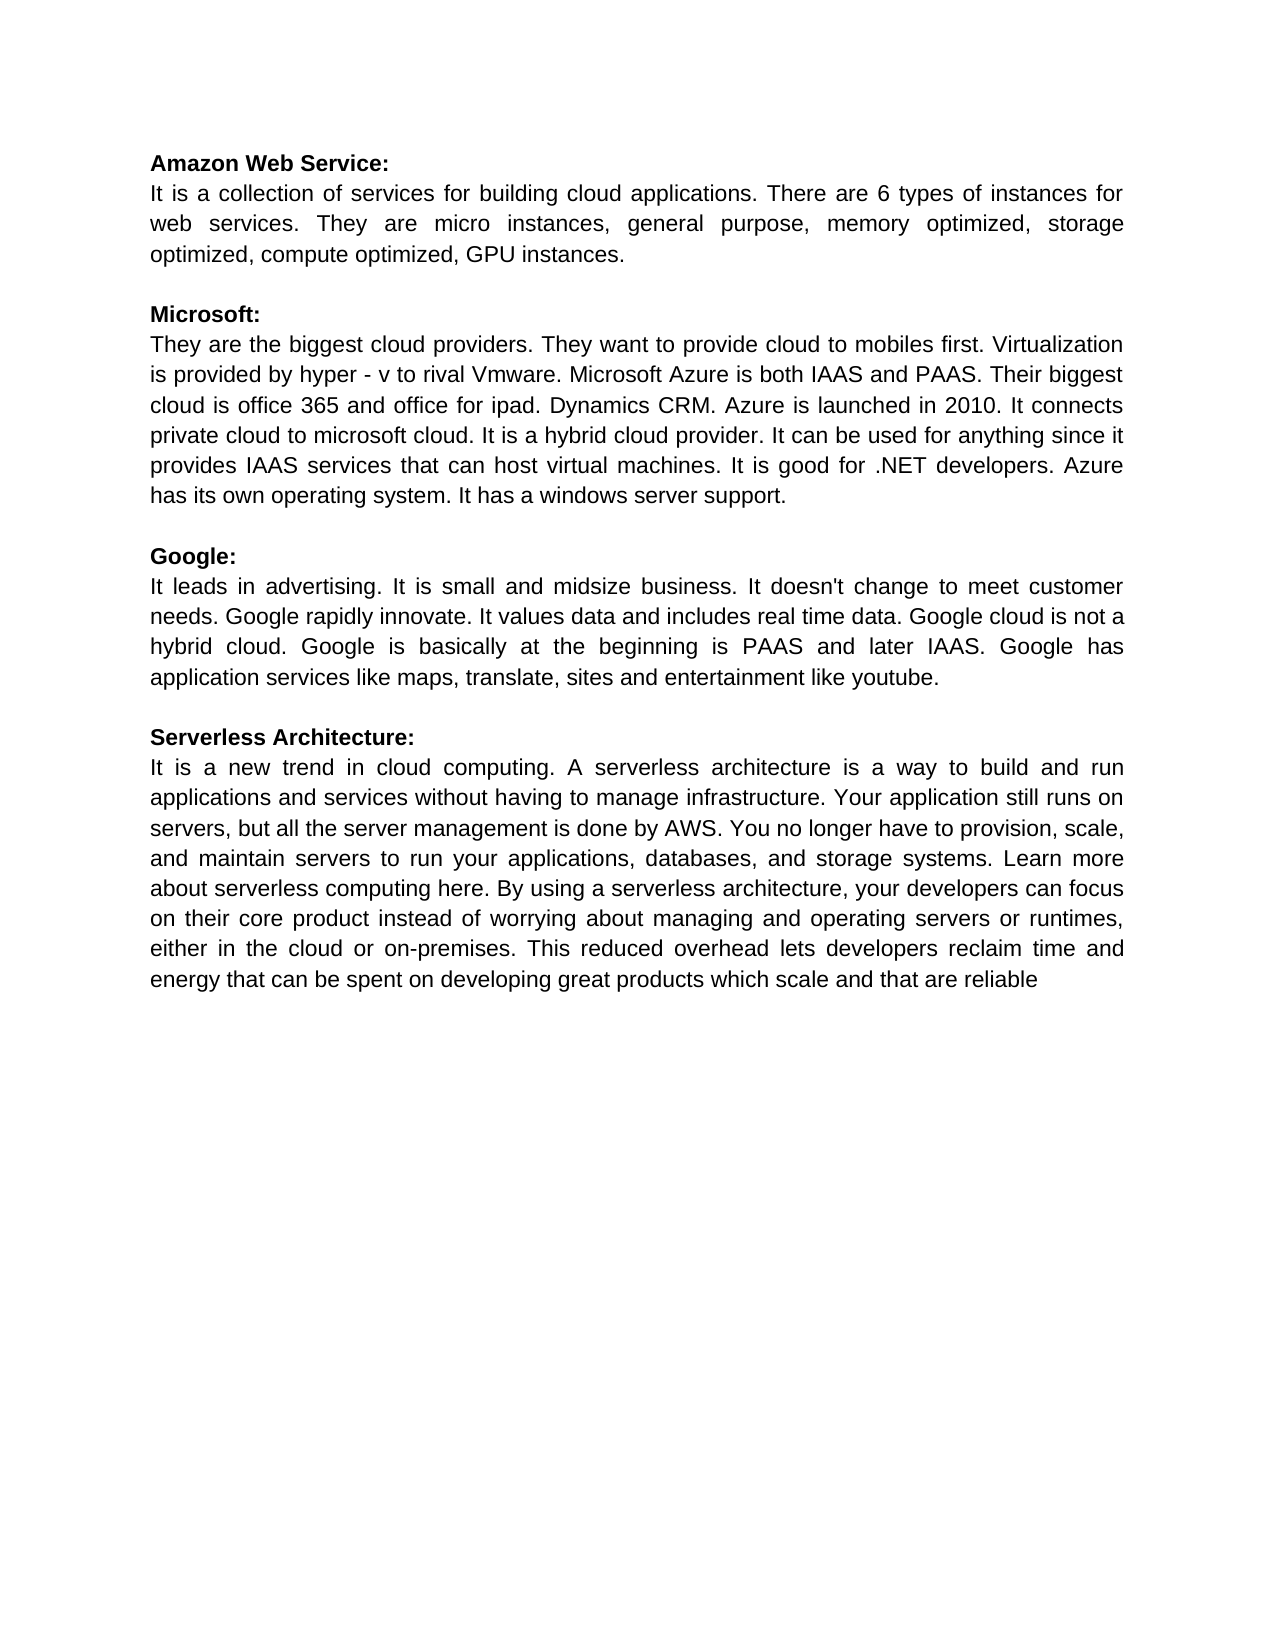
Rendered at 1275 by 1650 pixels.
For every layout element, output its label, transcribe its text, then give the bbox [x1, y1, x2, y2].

text Google: [150, 543, 1125, 569]
text Microsoft: [150, 301, 1125, 327]
text It leads in advertising. It is small and midsize business. It doesn't change to meet customer needs. Google rapidly innovate. It values data and includes real time data. Google cloud is not a hybrid cloud. Google is basically at the beginning is PAAS and later IAAS. Google has application services like maps, translate, sites and entertainment like youtube. [150, 573, 1125, 690]
text They are the biggest cloud providers. They want to provide cloud to mobiles first. Virtualization is provided by hyper - v to rival Vmware. Microsoft Azure is both IAAS and PAAS. Their biggest cloud is office 365 and office for ipad. Dynamics CRM. Azure is launched in 2010. It connects private cloud to microsoft cloud. It is a hybrid cloud provider. It can be used for anything since it provides IAAS services that can host virtual machines. It is good for .NET developers. Azure has its own operating system. It has a windows server support. [150, 331, 1125, 509]
text Serverless Architecture: [150, 724, 1125, 750]
text It is a new trend in cloud computing. A serverless architecture is a way to build and run applications and services without having to manage infrastructure. Your application still runs on servers, but all the server management is done by AWS. You no longer have to provision, scale, and maintain servers to run your applications, databases, and storage systems. Learn more about serverless computing here. By using a serverless architecture, your developers can focus on their core product instead of worrying about managing and operating servers or runtimes, either in the cloud or on-premises. This reduced overhead lets developers reclaim time and energy that can be spent on developing great products which scale and that are reliable [150, 754, 1125, 992]
text Amazon Web Service: [150, 150, 1125, 176]
text It is a collection of services for building cloud applications. There are 6 types of instances for web services. They are micro instances, general purpose, memory optimized, storage optimized, compute optimized, GPU instances. [150, 180, 1125, 267]
